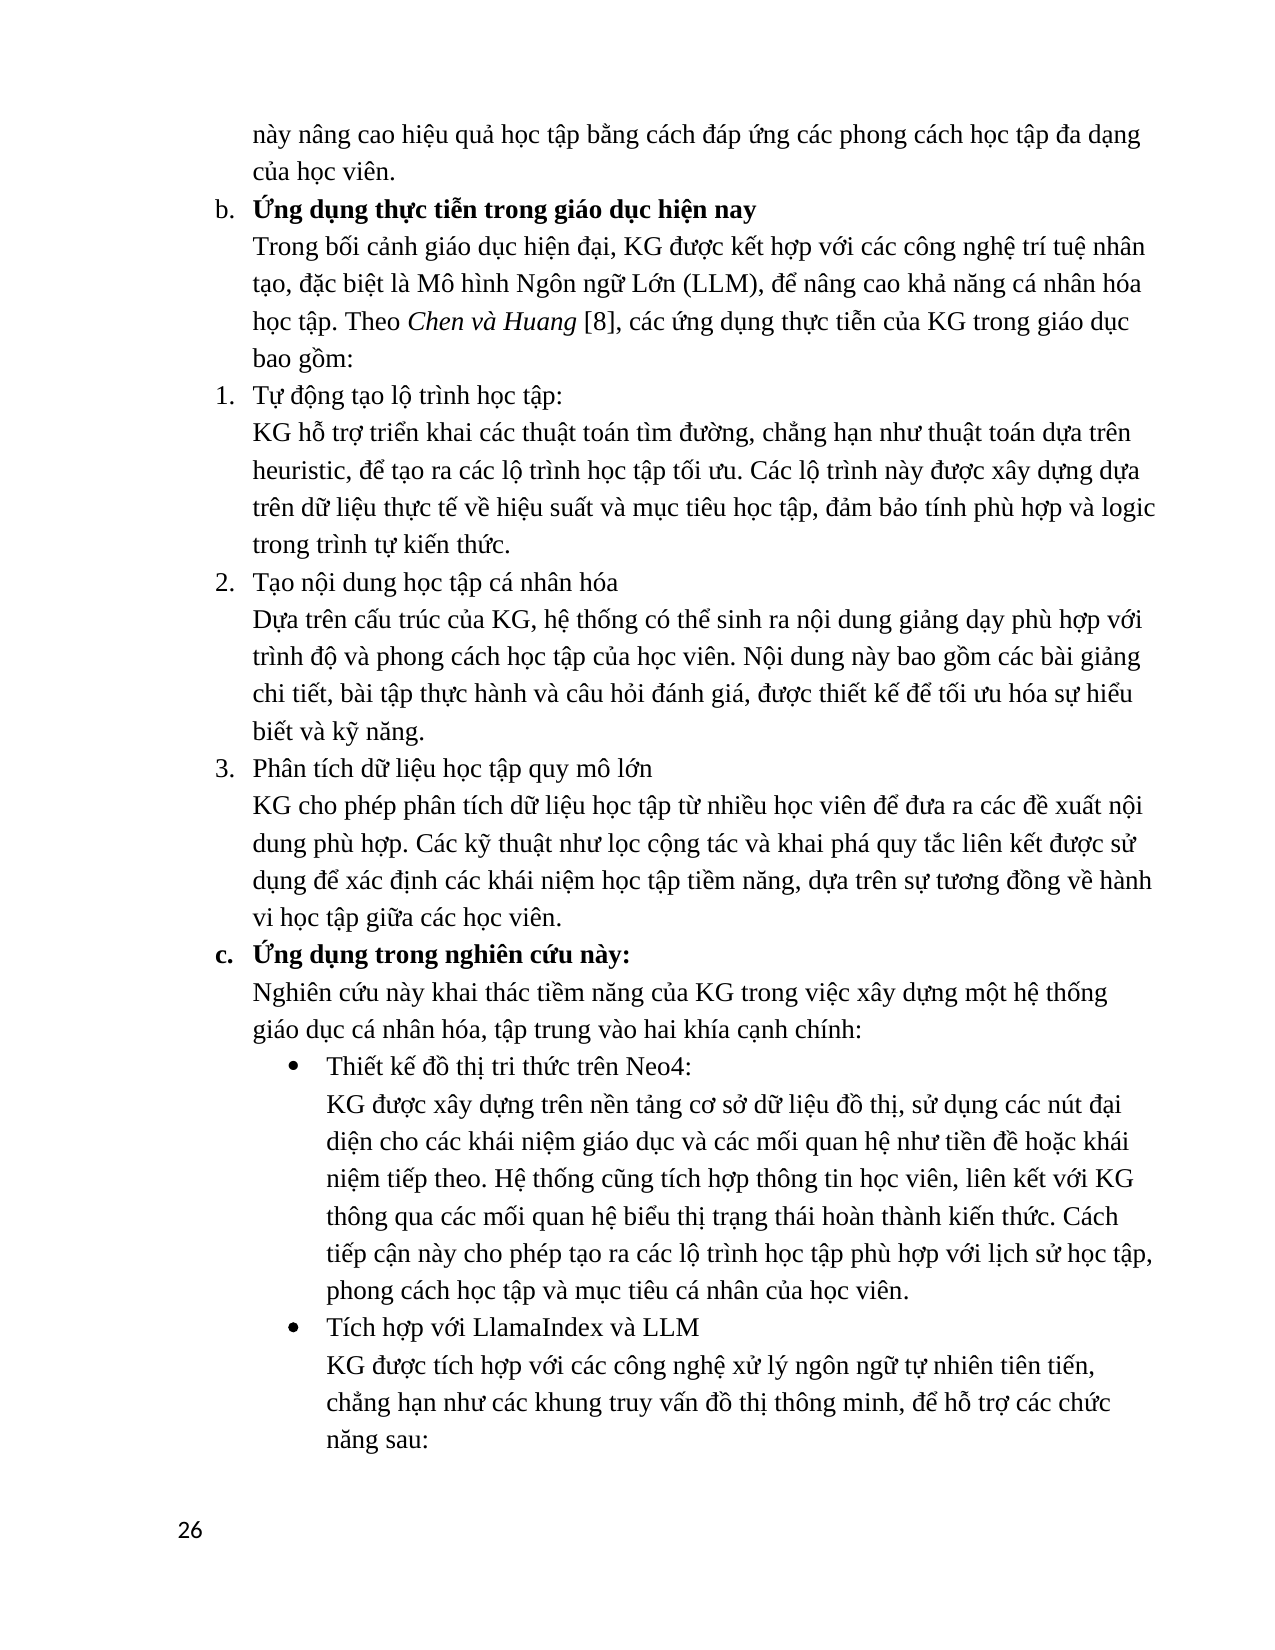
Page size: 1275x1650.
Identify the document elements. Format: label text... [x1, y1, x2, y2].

list Thiết kế đồ thị tri thức trên Neo4: KG được xây dựng trên nền tảng cơ sở dữ liệu đồ thị, sử dụng các nút đại diện cho các khái niệm giáo dục và các mối quan hệ như tiền đề hoặc khái niệm tiếp theo. Hệ thống cũng tích hợp thông tin học viên, liên kết với KG thông qua các mối quan hệ biểu thị trạng thái hoàn thành kiến thức. Cách tiếp cận này cho phép tạo ra các lộ trình học tập phù hợp với lịch sử học tập, phong cách học tập và mục tiêu cá nhân của học viên. [288, 1050, 1157, 1305]
list Tự động tạo lộ trình học tập: KG hỗ trợ triển khai các thuật toán tìm đường, chẳng hạn như thuật toán dựa trên heuristic, để tạo ra các lộ trình học tập tối ưu. Các lộ trình này được xây dựng dựa trên dữ liệu thực tế về hiệu suất và mục tiêu học tập, đảm bảo tính phù hợp và logic trong trình tự kiến thức. [215, 379, 1157, 559]
list Phân tích dữ liệu học tập quy mô lớn KG cho phép phân tích dữ liệu học tập từ nhiều học viên để đưa ra các đề xuất nội dung phù hợp. Các kỹ thuật như lọc cộng tác và khai phá quy tắc liên kết được sử dụng để xác định các khái niệm học tập tiềm năng, dựa trên sự tương đồng về hành vi học tập giữa các học viên. [215, 752, 1157, 932]
list Tích hợp với LlamaIndex và LLM KG được tích hợp với các công nghệ xử lý ngôn ngữ tự nhiên tiên tiến, chẳng hạn như các khung truy vấn đồ thị thông minh, để hỗ trợ các chức năng sau: [288, 1312, 1157, 1455]
list Tạo nội dung học tập cá nhân hóa Dựa trên cấu trúc của KG, hệ thống có thể sinh ra nội dung giảng dạy phù hợp với trình độ và phong cách học tập của học viên. Nội dung này bao gồm các bài giảng chi tiết, bài tập thực hành và câu hỏi đánh giá, được thiết kế để tối ưu hóa sự hiểu biết và kỹ năng. [215, 566, 1157, 746]
list Ứng dụng trong nghiên cứu này: Nghiên cứu này khai thác tiềm năng của KG trong việc xây dựng một hệ thống giáo dục cá nhân hóa, tập trung vào hai khía cạnh chính: [215, 938, 1157, 1044]
list Ứng dụng thực tiễn trong giáo dục hiện nay Trong bối cảnh giáo dục hiện đại, KG được kết hợp với các công nghệ trí tuệ nhân tạo, đặc biệt là Mô hình Ngôn ngữ Lớn (LLM), để nâng cao khả năng cá nhân hóa học tập. Theo Chen và Huang [8], các ứng dụng thực tiễn của KG trong giáo dục bao gồm: [215, 193, 1157, 373]
